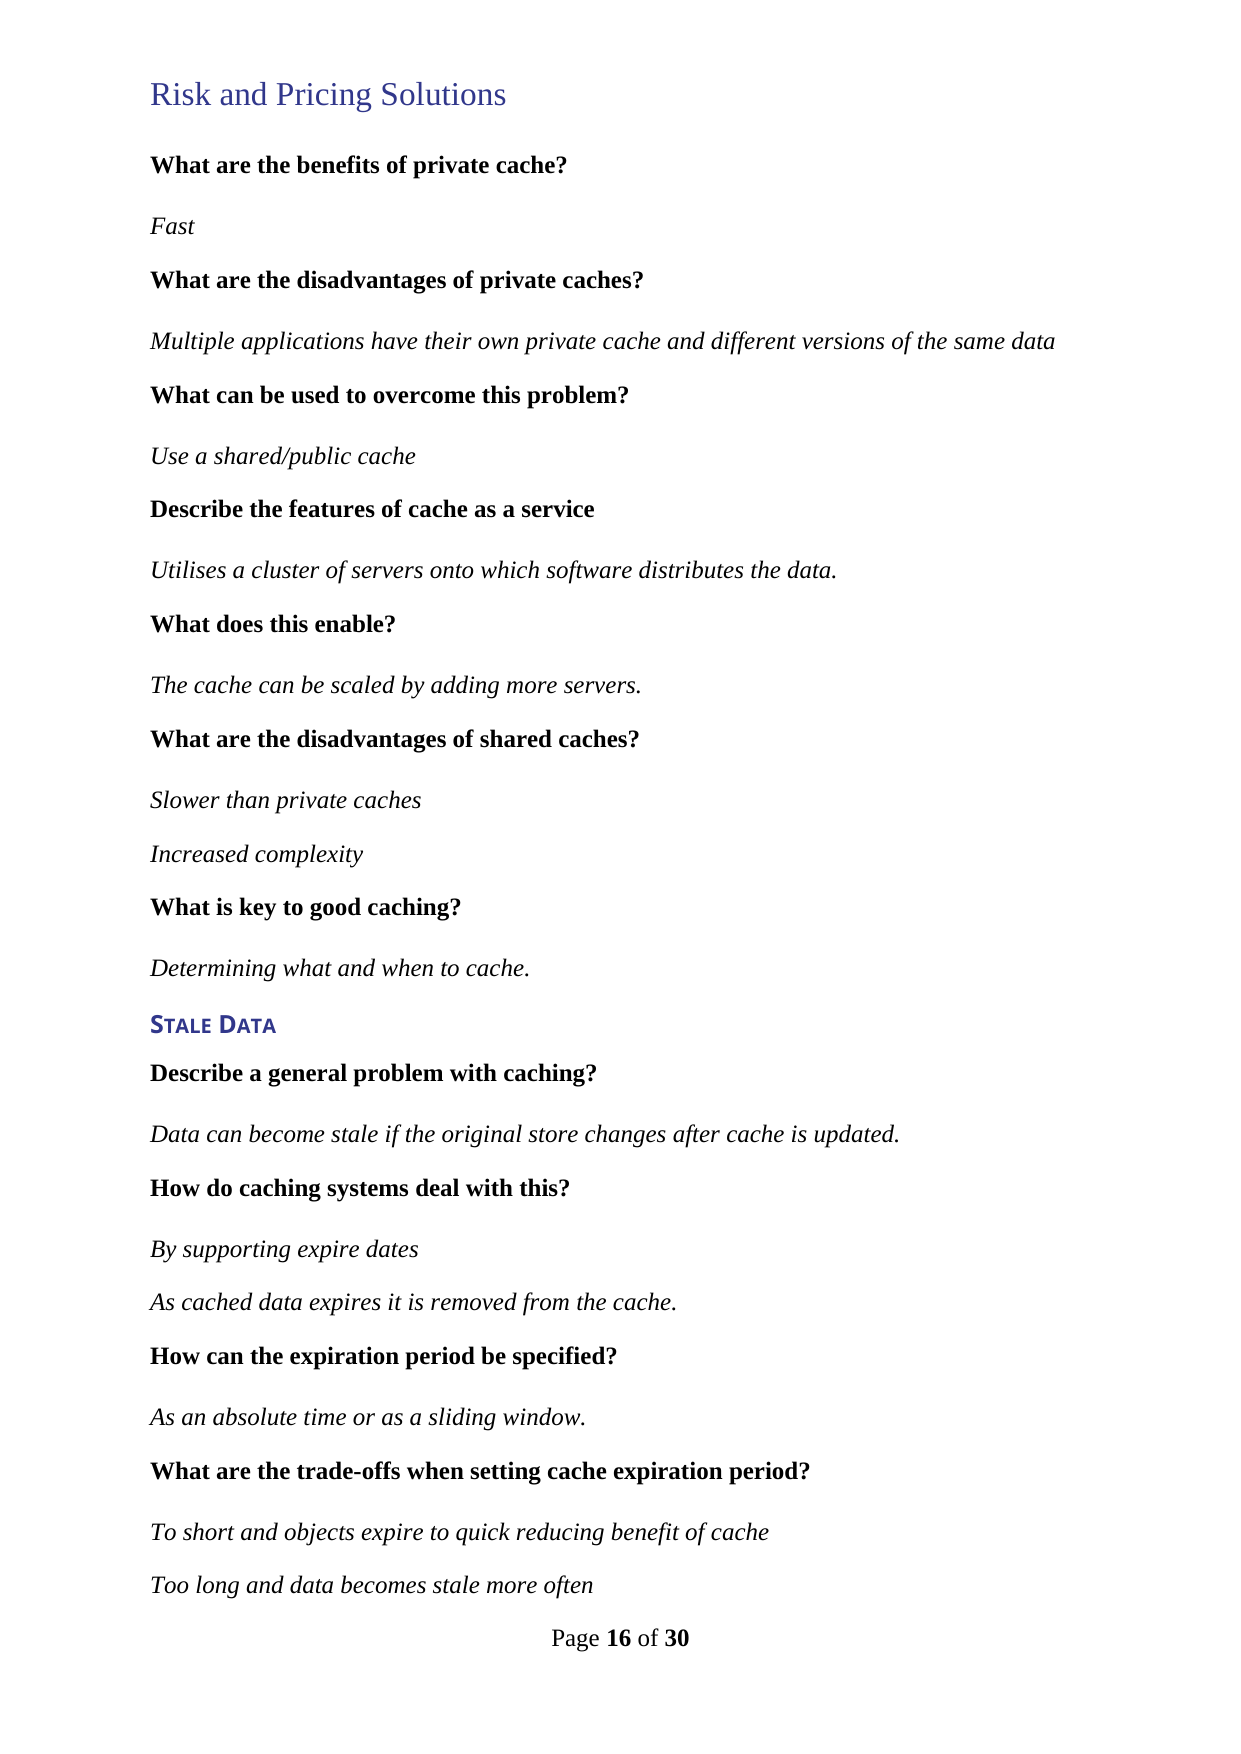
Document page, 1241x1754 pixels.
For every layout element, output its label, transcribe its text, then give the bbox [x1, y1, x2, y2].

text As an absolute time or as a sliding window. [150, 1402, 1090, 1431]
text Stale Data [150, 1007, 1090, 1041]
text What can be used to overcome this problem? [150, 380, 1090, 409]
text Describe a general problem with caching? [150, 1058, 1090, 1087]
text As cached data expires it is removed from the cache. [150, 1287, 1090, 1316]
text Describe the features of cache as a service [150, 494, 1090, 523]
text Fast [150, 211, 1090, 240]
text Increased complexity [150, 839, 1090, 867]
text What are the trade-offs when setting cache expiration period? [150, 1456, 1090, 1485]
text How do caching systems deal with this? [150, 1173, 1090, 1202]
text Data can become stale if the original store changes after cache is updated. [150, 1119, 1090, 1148]
text Slower than private caches [150, 785, 1090, 814]
text Use a shared/public cache [150, 441, 1090, 469]
text The cache can be scaled by adding more servers. [150, 670, 1090, 699]
text Multiple applications have their own private cache and different versions of the same data [150, 326, 1090, 355]
text What is key to good caching? [150, 892, 1090, 921]
text What are the disadvantages of shared caches? [150, 724, 1090, 753]
text By supporting expire dates [150, 1234, 1090, 1262]
text How can the expiration period be specified? [150, 1341, 1090, 1370]
text What are the benefits of private cache? [150, 151, 1090, 179]
text Utilises a cluster of servers onto which software distributes the data. [150, 556, 1090, 584]
text Determining what and when to cache. [150, 953, 1090, 982]
text To short and objects expire to quick reducing benefit of cache [150, 1517, 1090, 1546]
text What does this enable? [150, 609, 1090, 638]
text What are the disadvantages of private caches? [150, 265, 1090, 294]
text Too long and data becomes stale more often [150, 1571, 1090, 1599]
